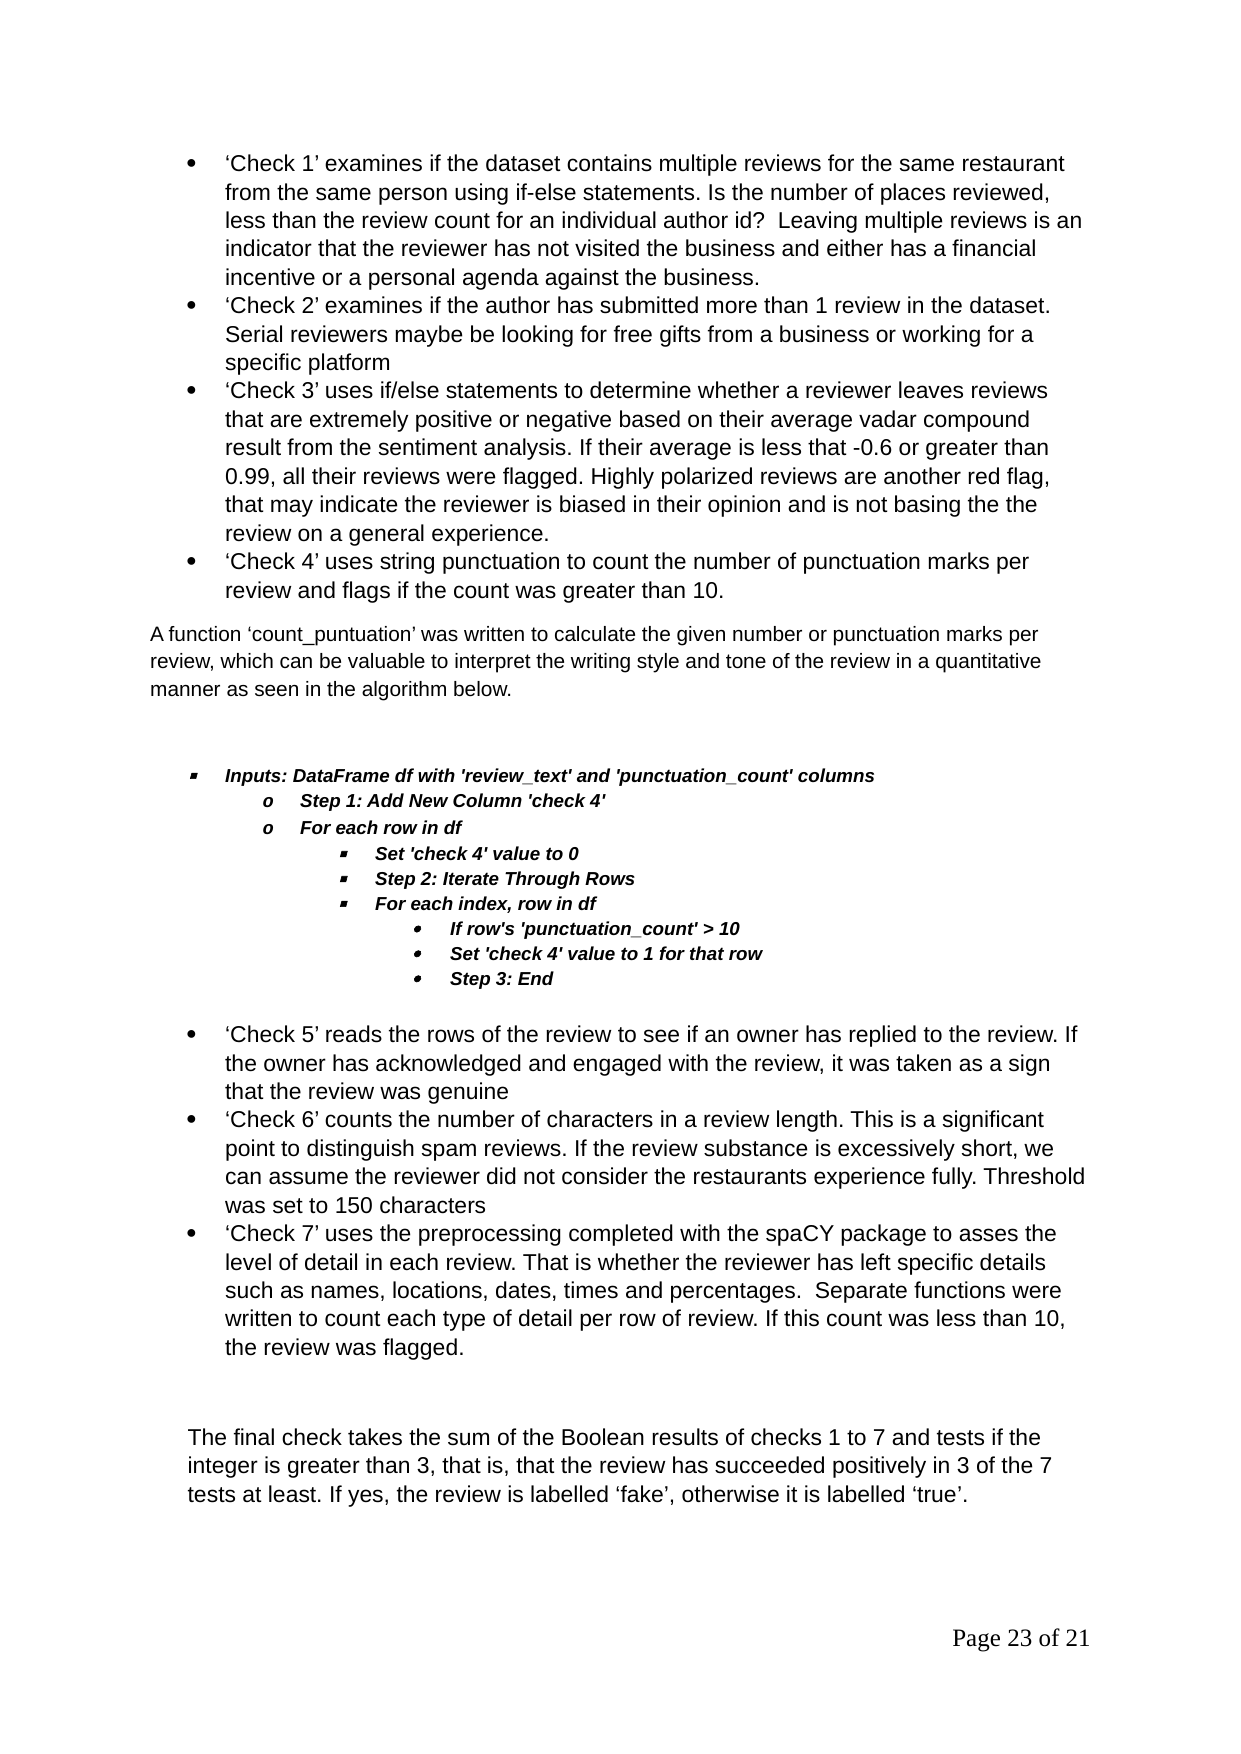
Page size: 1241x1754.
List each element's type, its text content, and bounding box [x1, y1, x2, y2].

list ‘Check 7’ uses the preprocessing completed with the spaCY package to asses the level of detail in each review. That is whether the reviewer has left specific details such as names, locations, dates, times and percentages. Separate functions were written to count each type of detail per row of review. If this count was less than 10, the review was flagged. [187, 1220, 1090, 1360]
list Set 'check 4' value to 1 for that row [412, 943, 1090, 964]
list ‘Check 2’ examines if the author has submitted more than 1 review in the dataset. Serial reviewers maybe be looking for free gifts from a business or working for a specific platform [187, 292, 1090, 375]
list For each index, row in df [337, 893, 1090, 915]
list Step 1: Add New Column 'check 4' [262, 790, 1090, 813]
list ‘Check 4’ uses string punctuation to count the number of punctuation marks per review and flags if the count was greater than 10. [187, 548, 1090, 603]
list Step 3: End [412, 968, 1090, 989]
list ‘Check 1’ examines if the dataset contains multiple reviews for the same restaurant from the same person using if-else statements. Is the number of places reviewed, less than the review count for an individual author id? Leaving multiple reviews is an indicator that the reviewer has not visited the business and either has a financial incentive or a personal agenda against the business. [187, 150, 1090, 290]
list For each row in df [262, 817, 1090, 840]
text A function ‘count_puntuation’ was written to calculate the given number or punctuation marks per review, which can be valuable to interpret the writing style and tone of the review in a quantitative manner as seen in the algorithm below. [150, 622, 1090, 701]
text The final check takes the sum of the Boolean results of checks 1 to 7 and tests if the integer is greater than 3, that is, that the review has succeeded positively in 3 of the 7 tests at least. If yes, the review is labelled ‘fake’, otherwise it is labelled ‘true’. [187, 1424, 1090, 1507]
list ‘Check 6’ counts the number of characters in a review length. This is a significant point to distinguish spam reviews. If the review substance is excessively short, we can assume the reviewer did not consider the restaurants experience fully. Threshold was set to 150 characters [187, 1106, 1090, 1218]
list ‘Check 5’ reads the rows of the review to see if an owner has replied to the review. If the owner has acknowledged and engaged with the review, it was taken as a sign that the review was genuine [187, 1021, 1090, 1104]
list Set 'check 4' value to 0 [337, 843, 1090, 865]
list Inputs: DataFrame df with 'review_text' and 'punctuation_count' columns [187, 765, 1090, 787]
list ‘Check 3’ uses if/else statements to determine whether a reviewer leaves reviews that are extremely positive or negative based on their average vadar compound result from the sentiment analysis. If their average is less that -0.6 or greater than 0.99, all their reviews were flagged. Highly polarized reviews are another red flag, that may indicate the reviewer is biased in their opinion and is not basing the the review on a general experience. [187, 377, 1090, 546]
list If row's 'punctuation_count' > 10 [412, 918, 1090, 939]
list Step 2: Iterate Through Rows [337, 868, 1090, 890]
